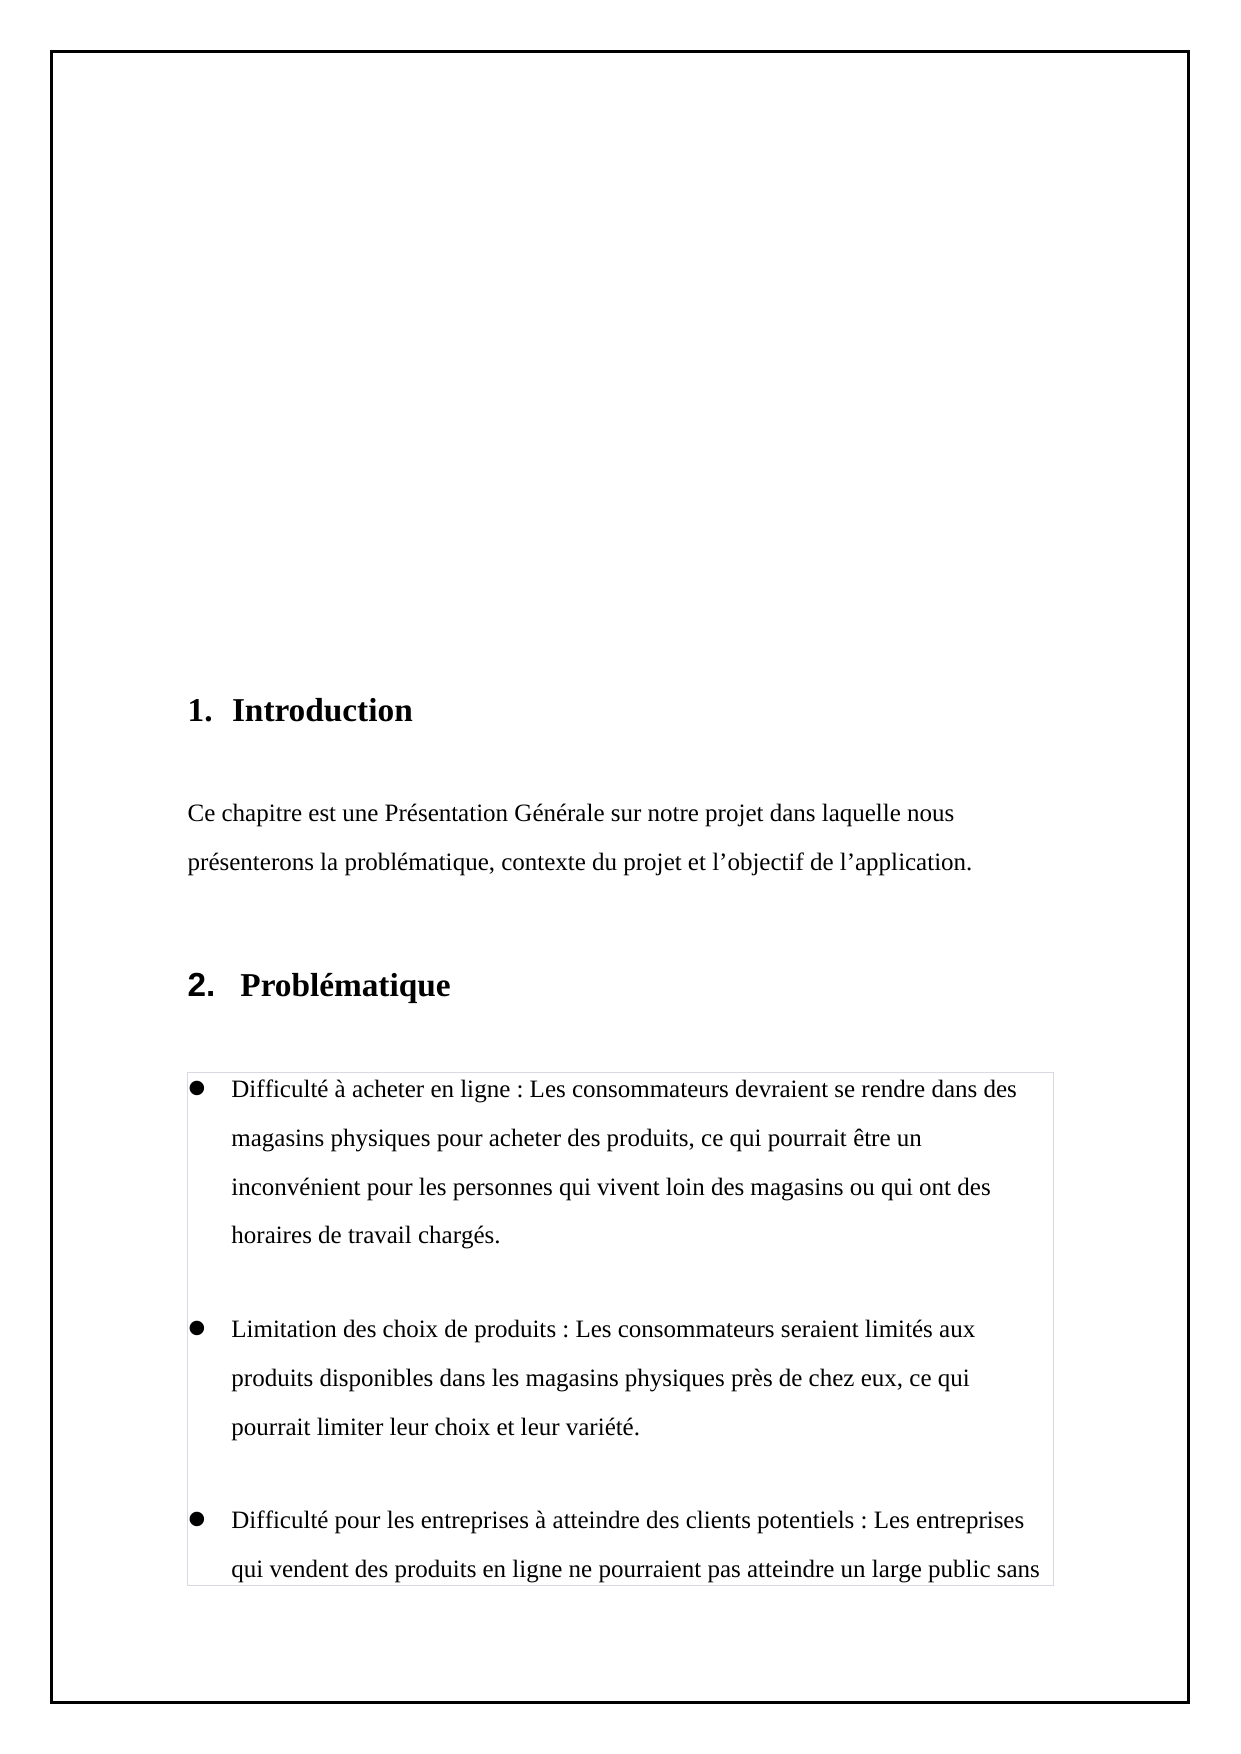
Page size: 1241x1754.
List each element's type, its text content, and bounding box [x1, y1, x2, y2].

subtitle Problématique [187, 952, 1053, 1017]
list Limitation des choix de produits : Les consommateurs seraient limités aux produits disponibles dans les magasins physiques près de chez eux, ce qui pourrait limiter leur choix et leur variété. [188, 1312, 1053, 1442]
list Difficulté à acheter en ligne : Les consommateurs devraient se rendre dans des magasins physiques pour acheter des produits, ce qui pourrait être un inconvénient pour les personnes qui vivent loin des magasins ou qui ont des horaires de travail chargés. [188, 1073, 1053, 1251]
text Ce chapitre est une Présentation Générale sur notre projet dans laquelle nous présenterons la problématique, contexte du projet et l’objectif de l’application. [187, 797, 1053, 878]
subtitle Introduction [187, 677, 1053, 742]
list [188, 1503, 1053, 1585]
